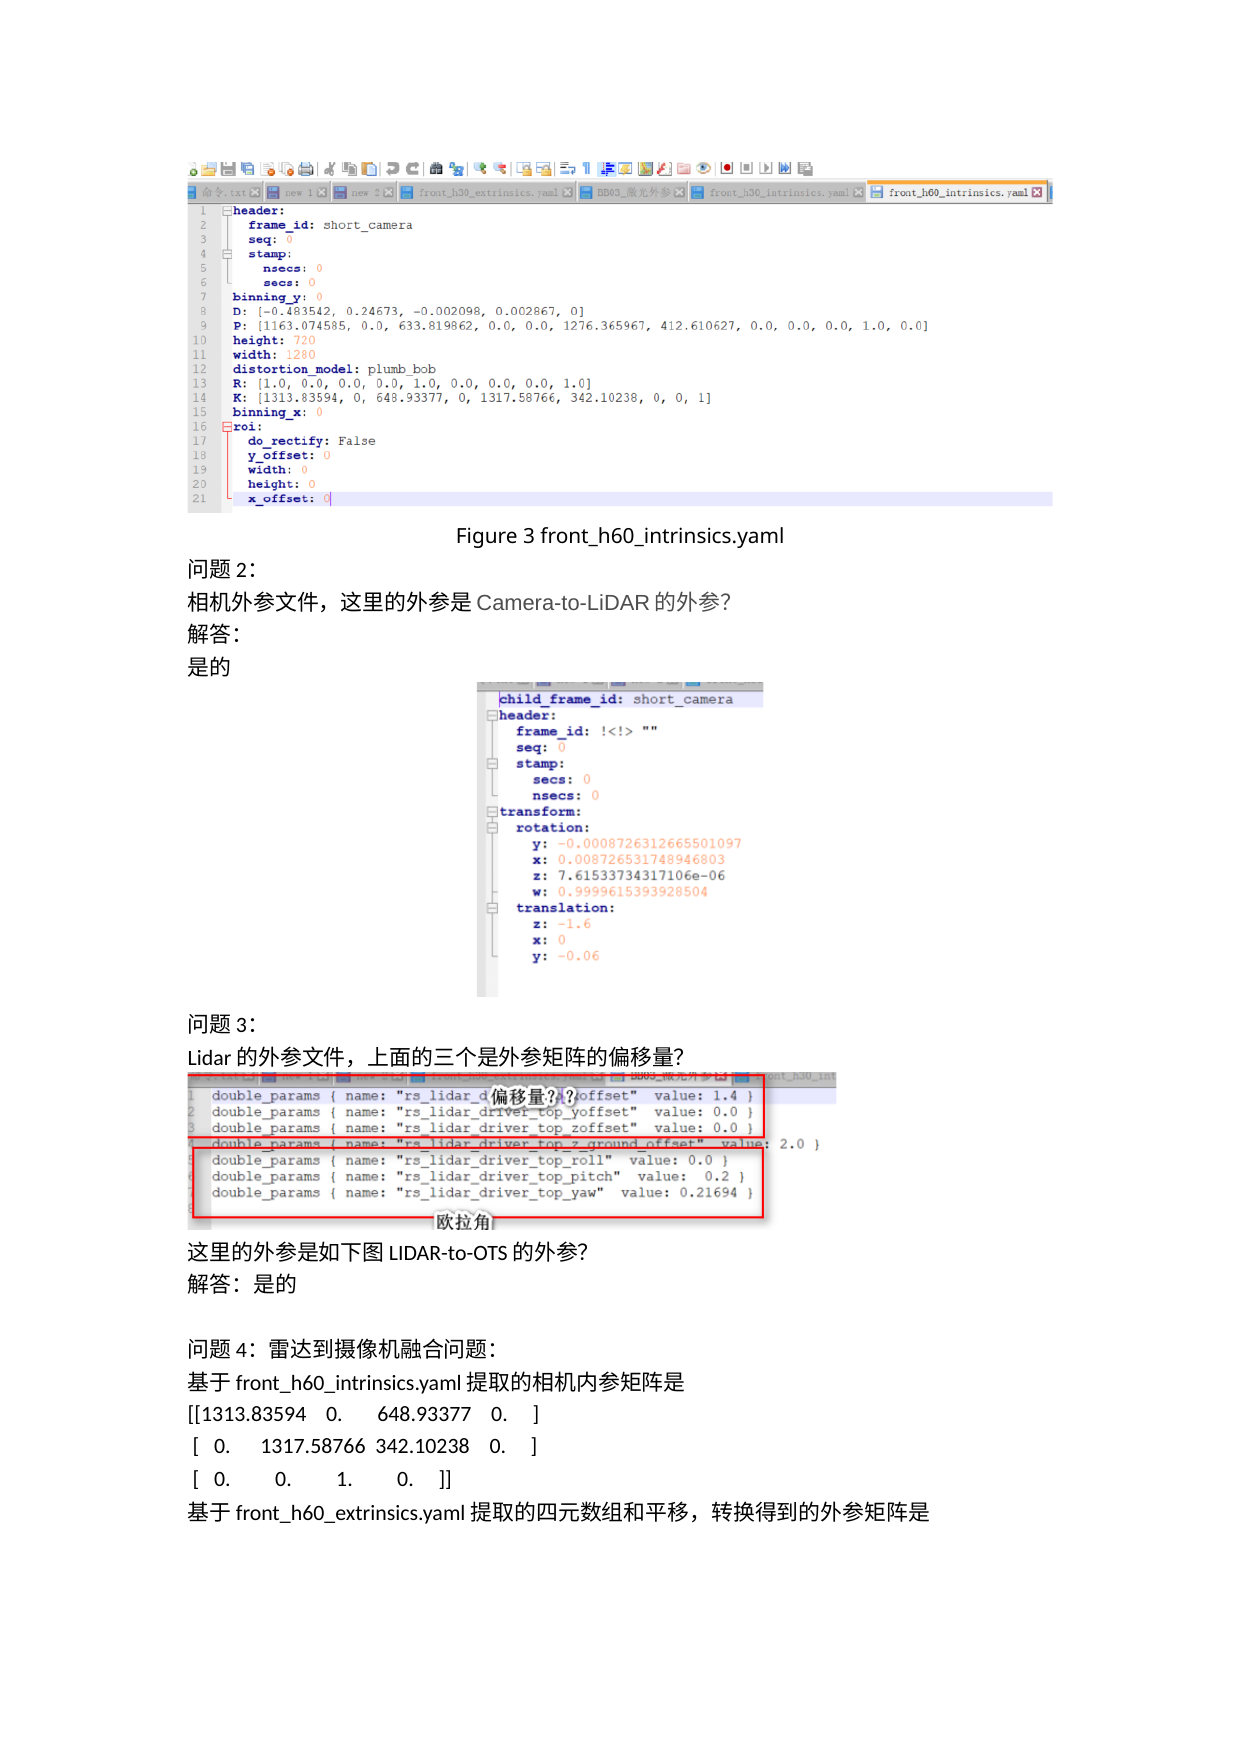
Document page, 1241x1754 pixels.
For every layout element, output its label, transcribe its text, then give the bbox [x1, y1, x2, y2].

text 问题3： [187, 1007, 1053, 1039]
picture [187, 162, 1053, 513]
text [ 0. 1317.58766 342.10238 0. ] [187, 1429, 1053, 1462]
text Figure 3 front_h60_intrinsics.yaml [187, 519, 1053, 552]
picture [187, 1072, 837, 1230]
text [[1313.83594 0. 648.93377 0. ] [187, 1397, 1053, 1429]
text 解答： [187, 617, 1053, 649]
text 这里的外参是如下图LIDAR-to-OTS的外参？ [187, 1234, 1053, 1267]
picture [476, 682, 764, 997]
text 基于front_h60_intrinsics.yaml 提取的相机内参矩阵是 [187, 1364, 1053, 1397]
text 解答：是的 [187, 1267, 1053, 1299]
text [ 0. 0. 1. 0. ]] [187, 1462, 1053, 1494]
text Lidar 的外参文件，上面的三个是外参矩阵的偏移量？ [187, 1039, 1053, 1072]
text 问题2： [187, 552, 1053, 584]
text 相机外参文件，这里的外参是Camera-to-LiDAR的外参？ [187, 584, 1053, 617]
text 基于front_h60_extrinsics.yaml 提取的四元数组和平移，转换得到的外参矩阵是 [187, 1494, 1053, 1527]
text 是的 [187, 649, 1053, 682]
text 问题4：雷达到摄像机融合问题： [187, 1332, 1053, 1364]
